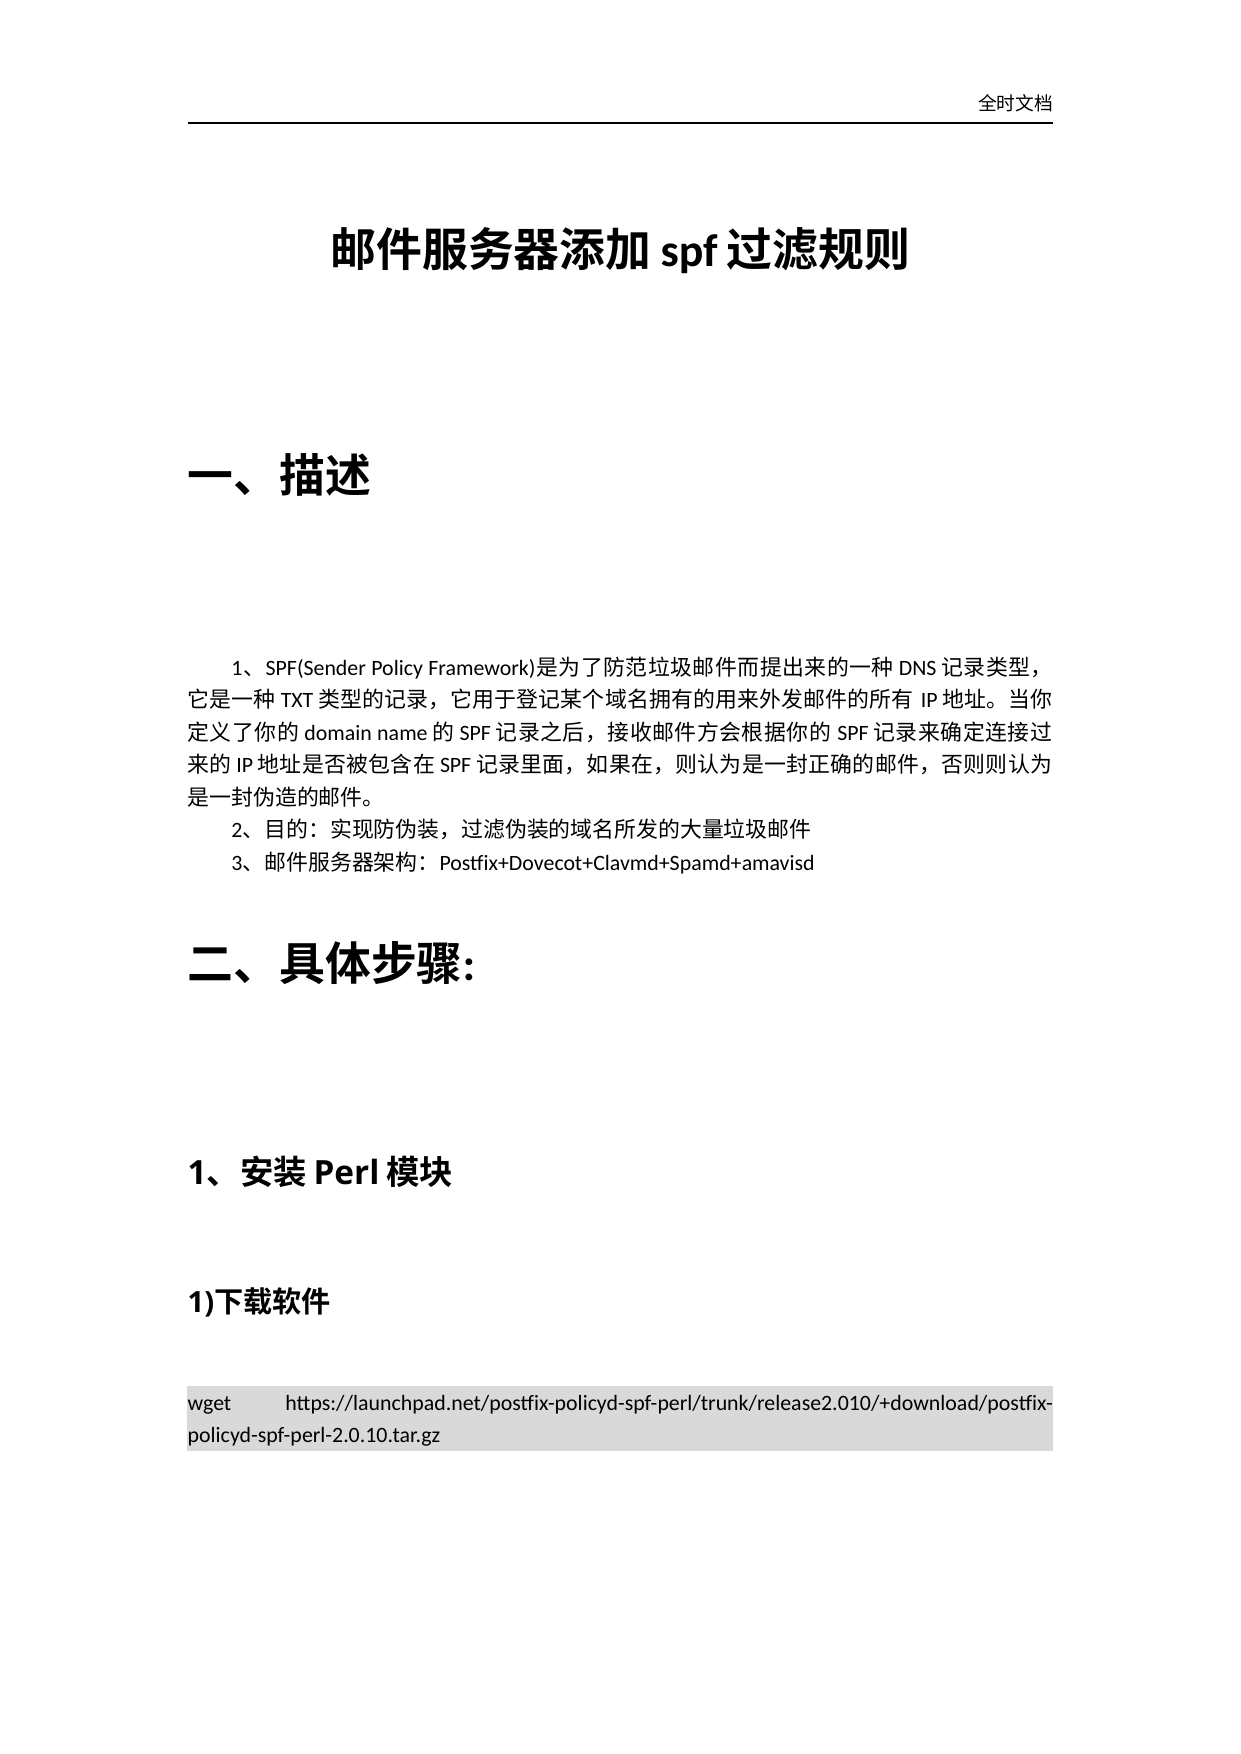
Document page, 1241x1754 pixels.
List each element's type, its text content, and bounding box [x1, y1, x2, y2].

subtitle 一、描述 [187, 424, 1053, 521]
text 3、邮件服务器架构：Postfix+Dovecot+Clavmd+Spamd+amavisd [187, 844, 1053, 877]
subtitle 邮件服务器添加spf过滤规则 [187, 197, 1053, 295]
subtitle 二、具体步骤: [187, 912, 1053, 1010]
text wget https://launchpad.net/postfix-policyd-spf-perl/trunk/release2.010/+download/postfix-policyd-spf-perl-2.0.10.tar.gz [187, 1386, 1053, 1451]
text 1、SPF(Sender Policy Framework)是为了防范垃圾邮件而提出来的一种DNS记录类型，它是一种TXT类型的记录，它用于登记某个域名拥有的用来外发邮件的所有IP地址。当你定义了你的domain name的SPF记录之后，接收邮件方会根据你的SPF记录来确定连接过来的IP地址是否被包含在SPF记录里面，如果在，则认为是一封正确的邮件，否则则认为是一封伪造的邮件。 [187, 649, 1053, 812]
subtitle 1)下载软件 [187, 1267, 1053, 1332]
text 2、目的：实现防伪装，过滤伪装的域名所发的大量垃圾邮件 [187, 812, 1053, 844]
subtitle 1、安装Perl模块 [187, 1138, 1053, 1203]
